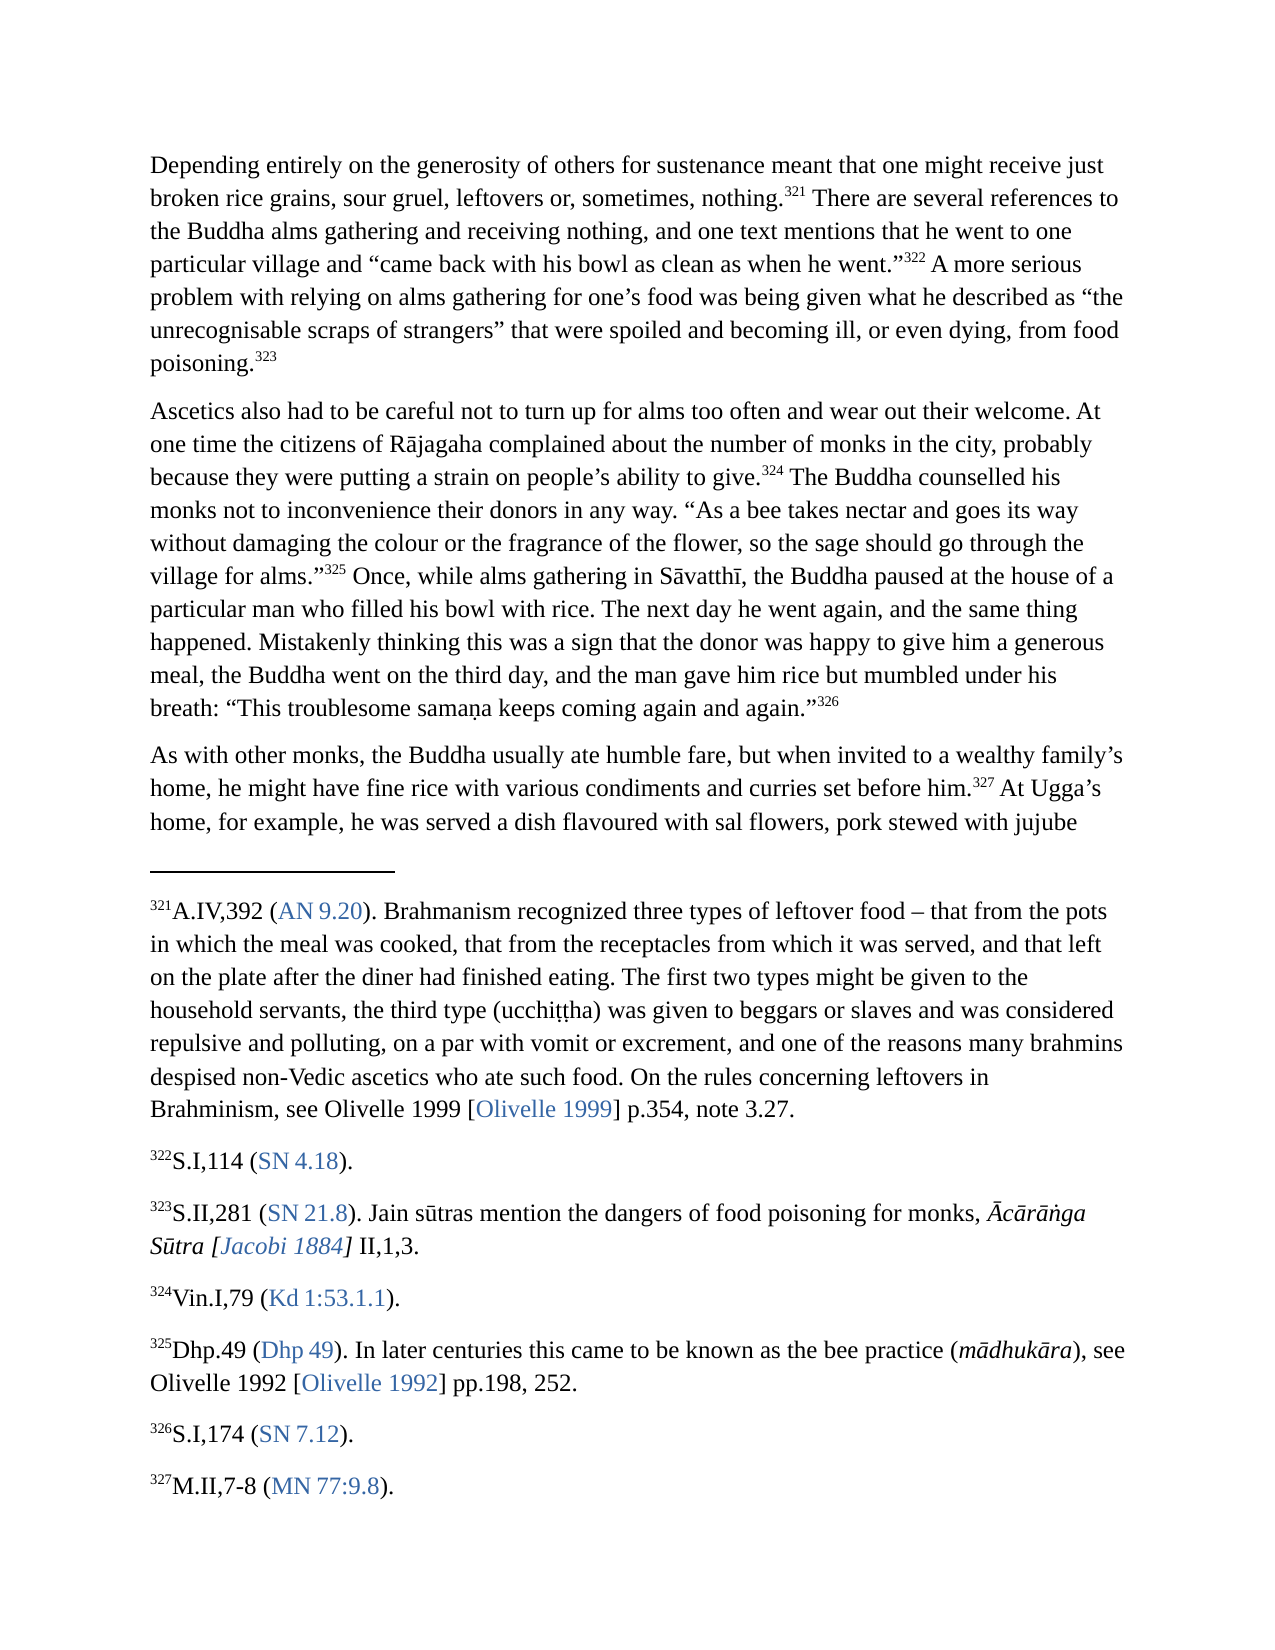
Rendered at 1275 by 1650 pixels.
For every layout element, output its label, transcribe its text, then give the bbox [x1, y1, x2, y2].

text Ascetics also had to be careful not to turn up for alms too often and wear out their welcome. At one time the citizens of Rājagaha complained about the number of monks in the city, probably because they were putting a strain on people’s ability to give. The Buddha counselled his monks not to inconvenience their donors in any way. “As a bee takes nectar and goes its way without damaging the colour or the fragrance of the flower, so the sage should go through the village for alms.” Once, while alms gathering in Sāvatthī, the Buddha paused at the house of a particular man who filled his bowl with rice. The next day he went again, and the same thing happened. Mistakenly thinking this was a sign that the donor was happy to give him a generous meal, the Buddha went on the third day, and the man gave him rice but mumbled under his breath: “This troublesome samaṇa keeps coming again and again.” [150, 396, 1125, 722]
text As with other monks, the Buddha usually ate humble fare, but when invited to a wealthy family’s home, he might have fine rice with various condiments and curries set before him. At Ugga’s home, for example, he was served a dish flavoured with sal flowers, pork stewed with jujube fruit and fried vegetable stalks, together with the best quality rice, with the dark grains removed – obviously a sumptuous meal. The more traditional samaṇas criticised the Buddha for eating such rich food, but he defended himself by saying: “If a monk of such virtue, such concentration or such wisdom were to eat the finest rice with various condiments and curries that would be no obstacle for him.” Just as controversial was the Buddha’s acknowledgment that at times he would eat as much as a whole bowlful of food or more, although he wouldn’t have done this out of greed, given his repeated admonishments to his monks and nuns to eat in moderation. Perhaps he only did this when he had received no alms food or only a meagre amount the day before or for a few days in a row. [150, 741, 1125, 835]
text Depending entirely on the generosity of others for sustenance meant that one might receive just broken rice grains, sour gruel, leftovers or, sometimes, nothing. There are several references to the Buddha alms gathering and receiving nothing, and one text mentions that he went to one particular village and “came back with his bowl as clean as when he went.” A more serious problem with relying on alms gathering for one’s food was being given what he described as “the unrecognisable scraps of strangers” that were spoiled and becoming ill, or even dying, from food poisoning. [150, 150, 1125, 377]
